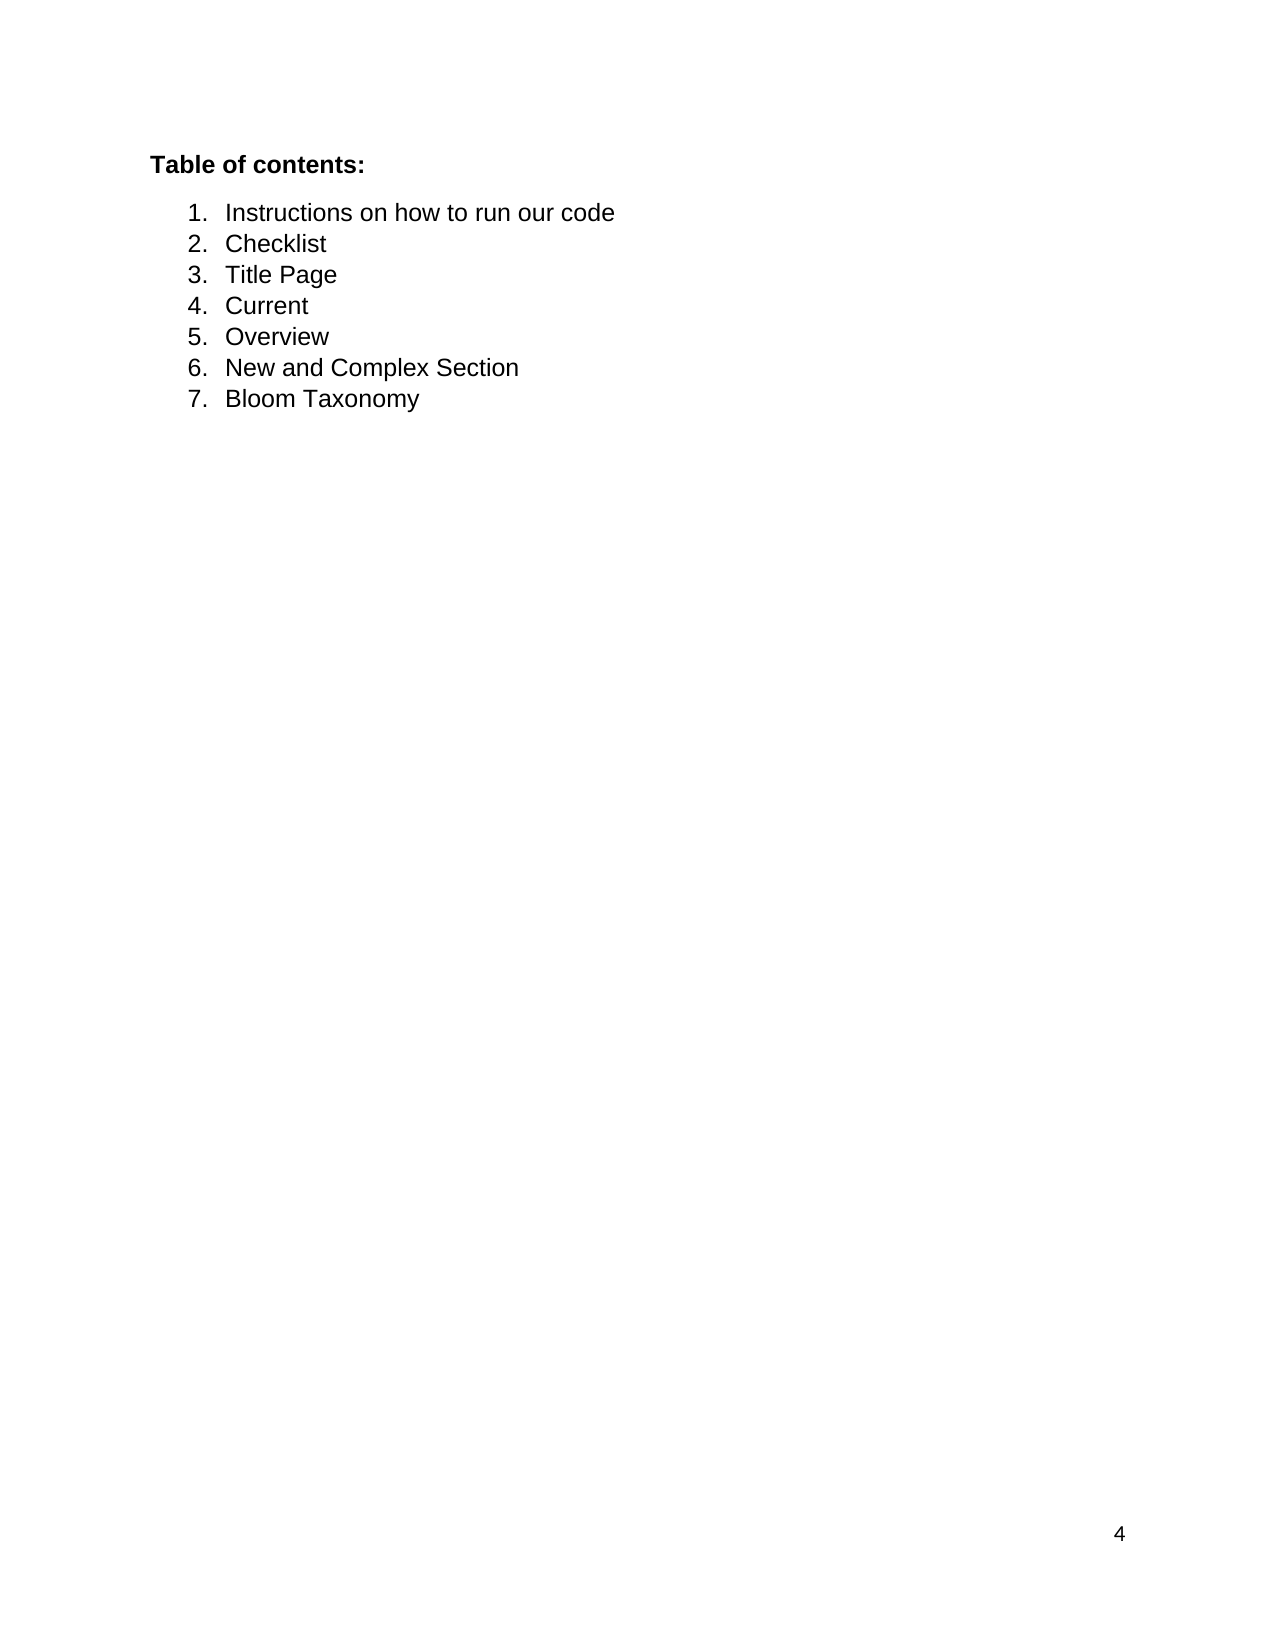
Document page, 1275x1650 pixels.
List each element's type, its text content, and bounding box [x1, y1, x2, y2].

list Title Page [187, 260, 1125, 288]
list Overview [187, 322, 1125, 351]
list Current [187, 291, 1125, 319]
text Table of contents: [150, 150, 1125, 179]
list Checklist [187, 229, 1125, 257]
list Bloom Taxonomy [187, 384, 1125, 413]
list New and Complex Section [187, 353, 1125, 382]
list Instructions on how to run our code [187, 198, 1125, 226]
